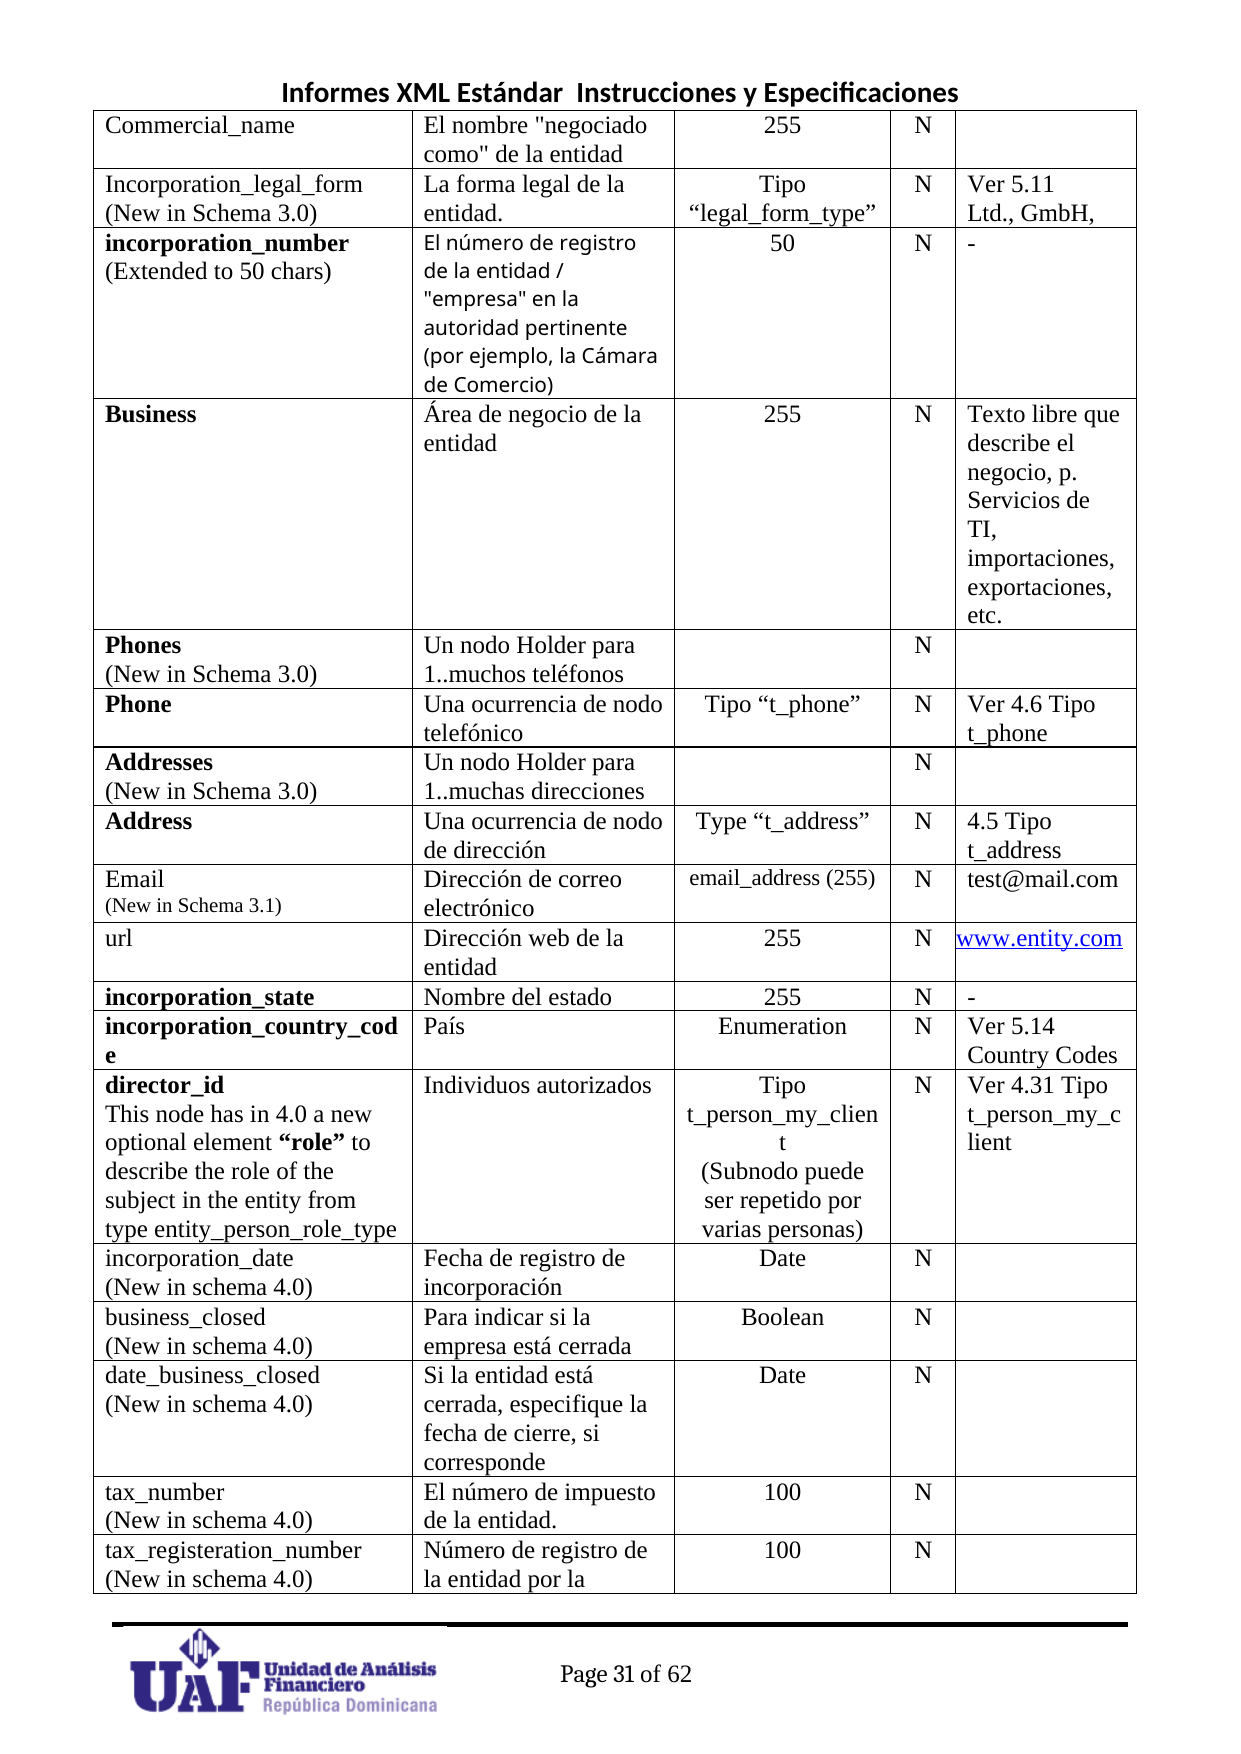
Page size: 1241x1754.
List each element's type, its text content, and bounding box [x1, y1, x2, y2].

table_cell N [891, 806, 955, 863]
table_cell Addresses (New in Schema 3.0) [94, 748, 412, 805]
table_cell Commercial_name [94, 111, 412, 168]
table_cell [956, 1535, 1136, 1593]
table_cell incorporation_date (New in schema 4.0) [94, 1244, 412, 1301]
table_cell [956, 1302, 1136, 1359]
table_cell director_id This node has in 4.0 a new optional element “role” to describe the role of the subject in the entity from type entity_person_role_type [94, 1070, 412, 1242]
table_cell N [891, 630, 955, 688]
table_cell Un nodo Holder para 1..muchas direcciones [413, 748, 674, 805]
table_cell El número de registro de la entidad / "empresa" en la autoridad pertinente (por ejemplo, la Cámara de Comercio) [413, 228, 674, 398]
table_cell - [956, 982, 1136, 1010]
table_cell Boolean [675, 1302, 890, 1359]
table_cell Texto libre que describe el negocio, p. Servicios de TI, importaciones, exportaciones, etc. [956, 399, 1136, 629]
table_cell N [891, 1070, 955, 1242]
table_cell incorporation_country_code [94, 1011, 412, 1069]
table_cell incorporation_number (Extended to 50 chars) [94, 228, 412, 398]
table_cell Individuos autorizados [413, 1070, 674, 1242]
table_cell incorporation_state [94, 982, 412, 1010]
table_cell El nombre "negociado como" de la entidad [413, 111, 674, 168]
table_cell Address [94, 806, 412, 863]
table_cell N [891, 228, 955, 398]
table_cell Date [675, 1361, 890, 1476]
table_cell url [94, 923, 412, 981]
table_cell 100 [675, 1477, 890, 1534]
table_cell - [956, 228, 1136, 398]
table_cell Tipo “legal_form_type” [675, 169, 890, 227]
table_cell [94, 1535, 412, 1593]
table_cell test@mail.com [956, 865, 1136, 922]
table_cell La forma legal de la entidad. [413, 169, 674, 227]
table_cell 255 [675, 982, 890, 1010]
table_cell Nombre del estado [413, 982, 674, 1010]
table_cell Dirección de correo electrónico [413, 865, 674, 922]
table_cell Phone [94, 689, 412, 746]
table_cell [675, 630, 890, 688]
table_cell Business [94, 399, 412, 629]
table_cell N [891, 923, 955, 981]
table_cell Ver 5.14 Country Codes [956, 1011, 1136, 1069]
table_cell [675, 748, 890, 805]
table_cell N [891, 865, 955, 922]
picture [123, 1626, 447, 1722]
table_cell Type “t_address” [675, 806, 890, 863]
table_cell 50 [675, 228, 890, 398]
table_cell Un nodo Holder para 1..muchos teléfonos [413, 630, 674, 688]
table_cell Una ocurrencia de nodo de dirección [413, 806, 674, 863]
table_cell 4.5 Type t_address [956, 806, 1136, 863]
table_cell Date [675, 1244, 890, 1301]
table_cell N [891, 689, 955, 746]
table_cell Área de negocio de la entidad [413, 399, 674, 629]
table_cell El número de impuesto de la entidad. [413, 1477, 674, 1534]
table_cell Ver 4.6 Type t_phone [956, 689, 1136, 746]
table_cell 255 [675, 923, 890, 981]
table_cell date_business_closed (New in schema 4.0) [94, 1361, 412, 1476]
table_cell N [891, 399, 955, 629]
table_cell [956, 1244, 1136, 1301]
table_cell [956, 1361, 1136, 1476]
table_cell N [891, 1011, 955, 1069]
table_cell Email (New in Schema 3.1) [94, 865, 412, 922]
table_cell Para indicar si la empresa está cerrada [413, 1302, 674, 1359]
table_cell [956, 630, 1136, 688]
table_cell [413, 1535, 674, 1593]
table_cell N [891, 1477, 955, 1534]
table_cell N [891, 1244, 955, 1301]
table_cell [956, 748, 1136, 805]
table_cell email_address (255) [675, 865, 890, 922]
table_cell N [891, 748, 955, 805]
table_cell Tipo t_person_my_client (Subnodo puede ser repetido por varias personas) [675, 1070, 890, 1242]
table_cell Dirección web de la entidad [413, 923, 674, 981]
table_cell [956, 111, 1136, 168]
table_cell N [891, 1302, 955, 1359]
table_cell N [891, 982, 955, 1010]
table_cell Si la entidad está cerrada, especifique la fecha de cierre, si corresponde [413, 1361, 674, 1476]
table_cell N [891, 111, 955, 168]
table_cell Ver 4.31 Type t_person_my_client [956, 1070, 1136, 1242]
table_cell 255 [675, 399, 890, 629]
table_cell Una ocurrencia de nodo telefónico [413, 689, 674, 746]
table_cell Fecha de registro de incorporación [413, 1244, 674, 1301]
table_cell N [891, 1535, 955, 1593]
table_cell 100 [675, 1535, 890, 1593]
table_cell N [891, 1361, 955, 1476]
table_cell Ver 5.11 Ltd., GmbH, [956, 169, 1136, 227]
table_cell www.entity.com [956, 923, 1136, 981]
table_cell Tipo “t_phone” [675, 689, 890, 746]
table_cell tax_number (New in schema 4.0) [94, 1477, 412, 1534]
table_cell Phones (New in Schema 3.0) [94, 630, 412, 688]
table_cell business_closed (New in schema 4.0) [94, 1302, 412, 1359]
table_cell Enumeration [675, 1011, 890, 1069]
table_cell País [413, 1011, 674, 1069]
table_cell [956, 1477, 1136, 1534]
table_cell Incorporation_legal_form (New in Schema 3.0) [94, 169, 412, 227]
table_cell 255 [675, 111, 890, 168]
table_cell N [891, 169, 955, 227]
